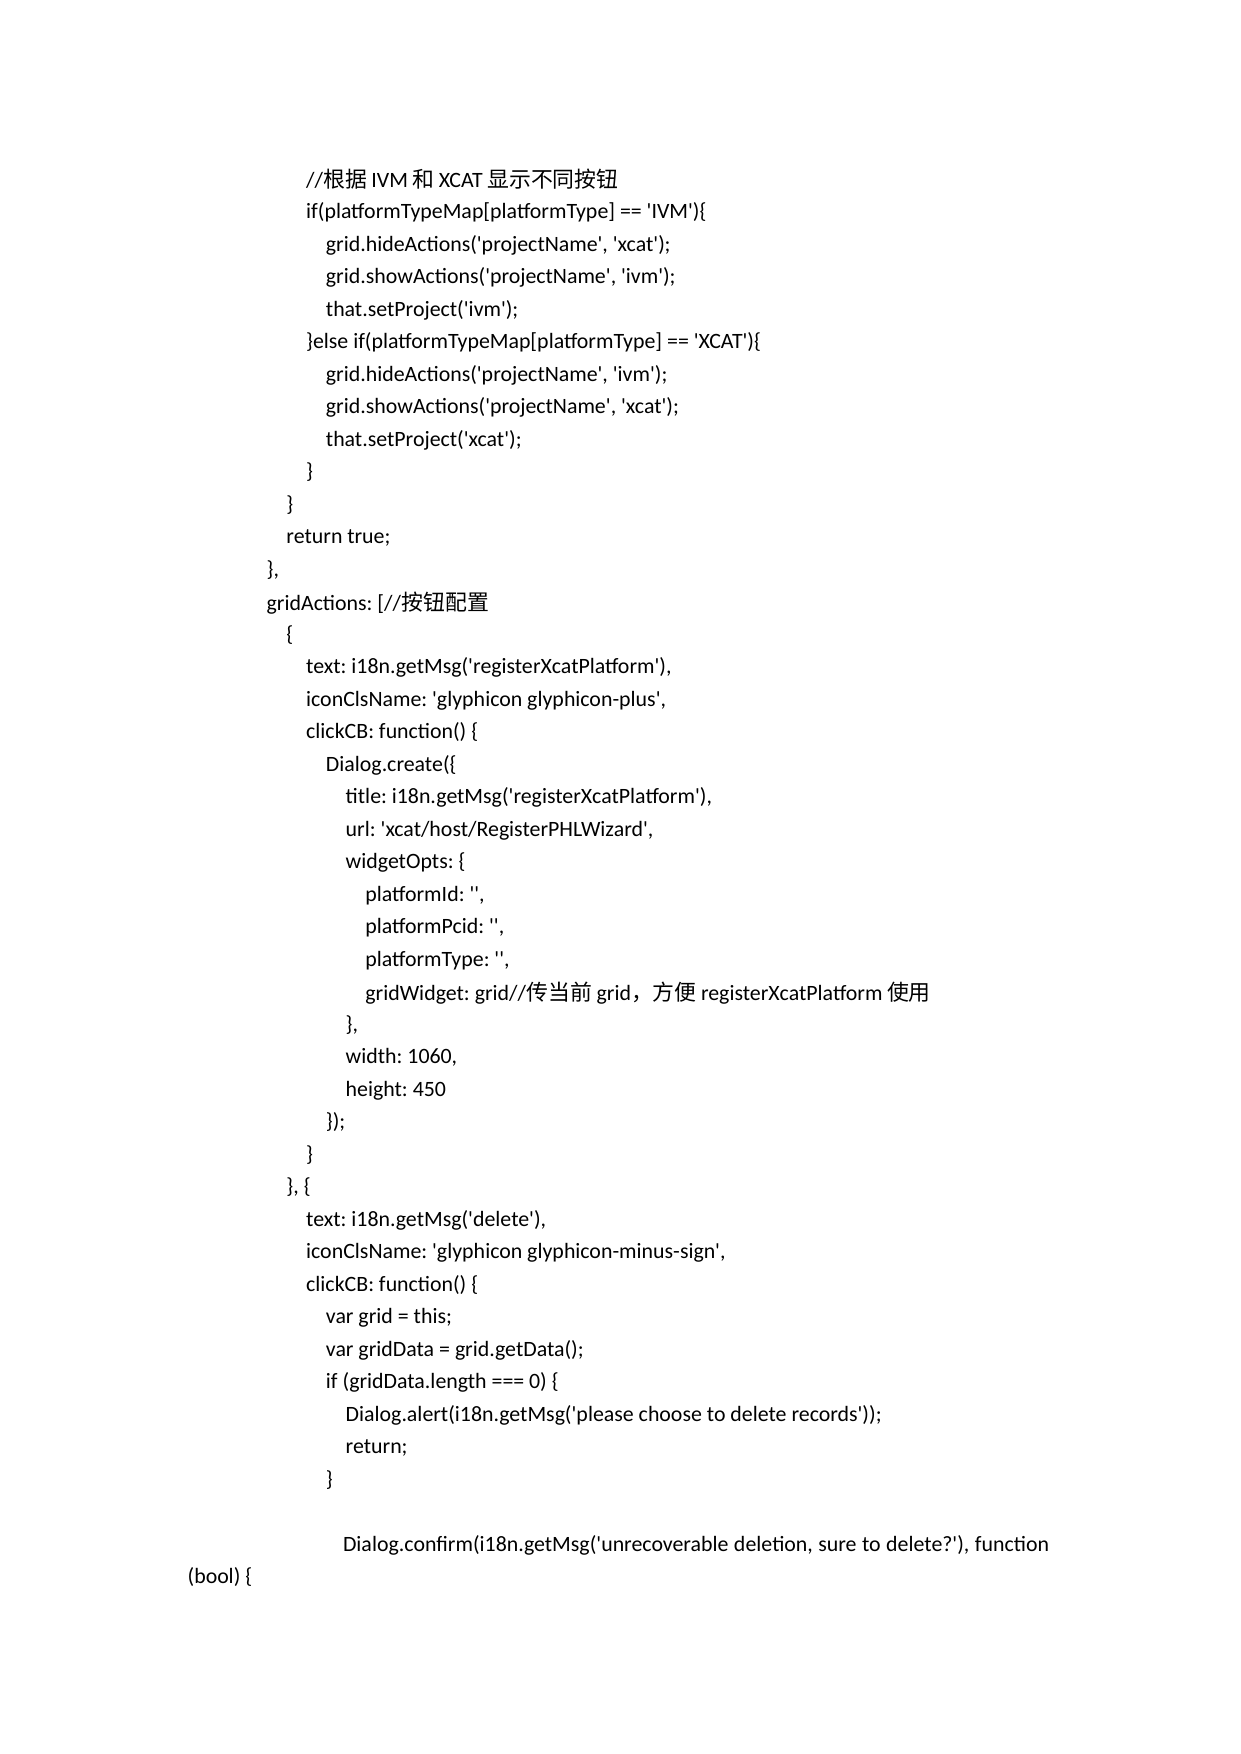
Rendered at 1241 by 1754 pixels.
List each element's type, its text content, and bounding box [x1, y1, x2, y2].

text { [187, 617, 1053, 649]
text url: 'xcat/host/RegisterPHLWizard', [187, 812, 1053, 844]
text }, [187, 1007, 1053, 1039]
text } [187, 1137, 1053, 1169]
text platformType: '', [187, 942, 1053, 974]
text } [187, 454, 1053, 487]
text grid.showActions('projectName', 'ivm'); [187, 259, 1053, 292]
text gridWidget: grid//传当前grid，方便registerXcatPlatform使用 [187, 974, 1053, 1007]
text grid.hideActions('projectName', 'xcat'); [187, 227, 1053, 259]
text //根据IVM和XCAT显示不同按钮 [187, 162, 1053, 194]
text that.setProject('xcat'); [187, 422, 1053, 454]
text }); [187, 1104, 1053, 1137]
text iconClsName: 'glyphicon glyphicon-plus', [187, 682, 1053, 714]
text Dialog.create({ [187, 747, 1053, 779]
text platformId: '', [187, 877, 1053, 909]
text Dialog.confirm(i18n.getMsg('unrecoverable deletion, sure to delete?'), function (bool) { [187, 1527, 1053, 1592]
text if (gridData.length === 0) { [187, 1364, 1053, 1397]
text } [187, 487, 1053, 519]
text grid.showActions('projectName', 'xcat'); [187, 389, 1053, 422]
text clickCB: function() { [187, 1267, 1053, 1299]
text grid.hideActions('projectName', 'ivm'); [187, 357, 1053, 389]
text }, { [187, 1169, 1053, 1202]
text clickCB: function() { [187, 714, 1053, 747]
text }else if(platformTypeMap[platformType] == 'XCAT'){ [187, 324, 1053, 357]
text width: 1060, [187, 1039, 1053, 1072]
text }, [187, 552, 1053, 584]
text height: 450 [187, 1072, 1053, 1104]
text return true; [187, 519, 1053, 552]
text } [187, 1462, 1053, 1494]
text var grid = this; [187, 1299, 1053, 1332]
text var gridData = grid.getData(); [187, 1332, 1053, 1364]
text gridActions: [//按钮配置 [187, 584, 1053, 617]
text that.setProject('ivm'); [187, 292, 1053, 324]
text return; [187, 1429, 1053, 1462]
text iconClsName: 'glyphicon glyphicon-minus-sign', [187, 1234, 1053, 1267]
text Dialog.alert(i18n.getMsg('please choose to delete records')); [187, 1397, 1053, 1429]
text text: i18n.getMsg('registerXcatPlatform'), [187, 649, 1053, 682]
text platformPcid: '', [187, 909, 1053, 942]
text if(platformTypeMap[platformType] == 'IVM'){ [187, 194, 1053, 227]
text widgetOpts: { [187, 844, 1053, 877]
text title: i18n.getMsg('registerXcatPlatform'), [187, 779, 1053, 812]
text text: i18n.getMsg('delete'), [187, 1202, 1053, 1234]
